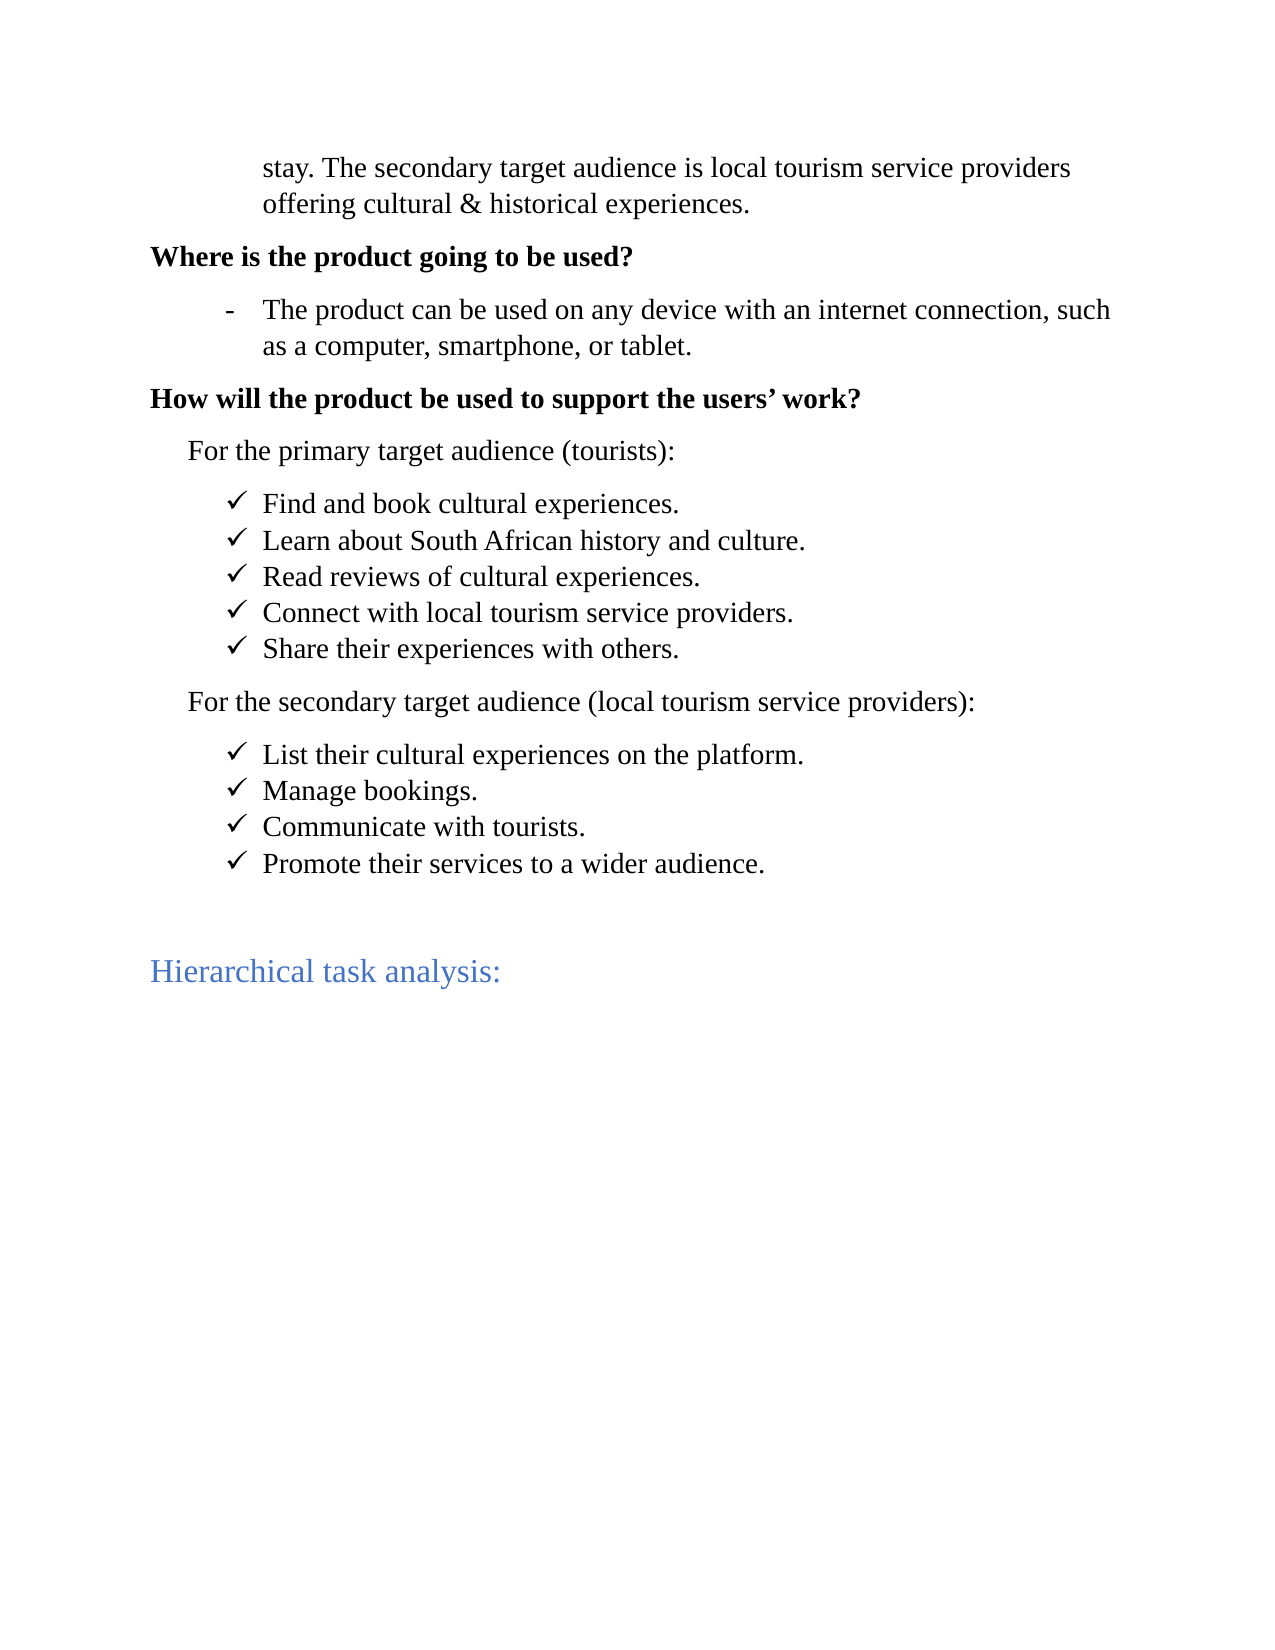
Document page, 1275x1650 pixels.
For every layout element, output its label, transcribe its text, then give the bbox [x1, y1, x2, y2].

list Read reviews of cultural experiences. [225, 559, 1125, 592]
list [225, 150, 1125, 220]
list Connect with local tourism service providers. [225, 595, 1125, 629]
text How will the product be used to support the users’ work? [150, 381, 1125, 414]
list The product can be used on any device with an internet connection, such as a computer, smartphone, or tablet. [225, 292, 1125, 361]
text For the secondary target audience (local tourism service providers): [187, 684, 1125, 718]
list Manage bookings. [225, 773, 1125, 807]
list Promote their services to a wider audience. [225, 846, 1125, 879]
list Find and book cultural experiences. [225, 486, 1125, 520]
list Learn about South African history and culture. [225, 523, 1125, 556]
list List their cultural experiences on the platform. [225, 737, 1125, 771]
text Where is the product going to be used? [150, 239, 1125, 272]
text Hierarchical task analysis: [150, 952, 1125, 990]
list Share their experiences with others. [225, 631, 1125, 665]
list Communicate with tourists. [225, 809, 1125, 843]
text For the primary target audience (tourists): [187, 433, 1125, 467]
